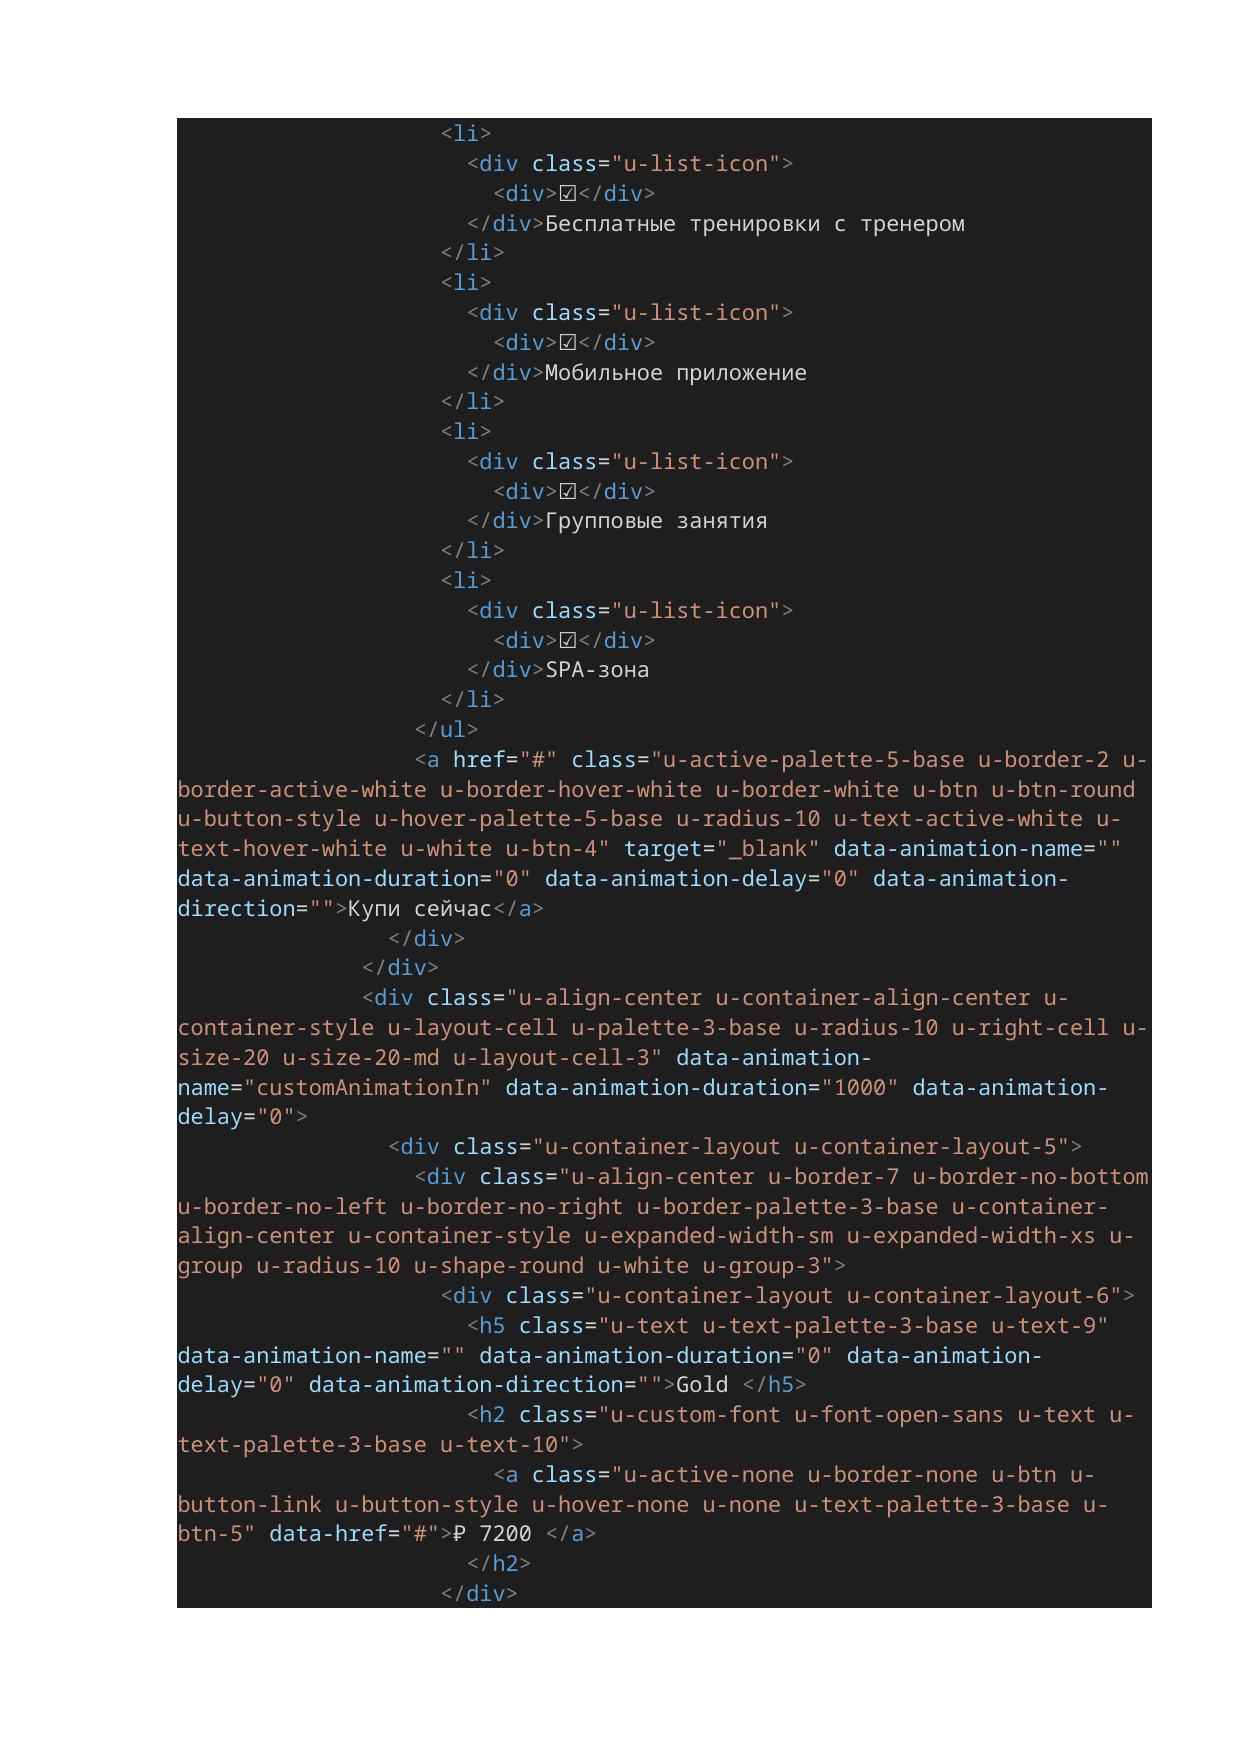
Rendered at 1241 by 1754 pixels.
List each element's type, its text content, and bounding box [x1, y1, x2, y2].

text </li> [177, 386, 1152, 416]
text <a class="u-active-none u-border-none u-btn u-button-link u-button-style u-hover-none u-none u-text-palette-3-base u-btn-5" data-href="#">₽ 7200 </a> [177, 1459, 1152, 1548]
text <div class="u-list-icon"> [177, 446, 1152, 476]
text </div> [177, 922, 1152, 952]
text </li> [177, 684, 1152, 714]
text </div>SPA-зона [177, 654, 1152, 684]
text </ul> [177, 714, 1152, 744]
text <div>☑</div> [177, 178, 1152, 207]
text </div>Мобильное приложение [177, 356, 1152, 386]
text <div>☑</div> [177, 327, 1152, 356]
text <div>☑</div> [177, 476, 1152, 505]
text <h5 class="u-text u-text-palette-3-base u-text-9" data-animation-name="" data-animation-duration="0" data-animation-delay="0" data-animation-direction="">Gold </h5> [177, 1310, 1152, 1399]
text <li> [177, 118, 1152, 148]
text <div class="u-align-center u-border-7 u-border-no-bottom u-border-no-left u-border-no-right u-border-palette-3-base u-container-align-center u-container-style u-expanded-width-sm u-expanded-width-xs u-group u-radius-10 u-shape-round u-white u-group-3"> [177, 1161, 1152, 1280]
text <li> [177, 267, 1152, 297]
text <li> [177, 416, 1152, 446]
text </li> [177, 237, 1152, 267]
text <div class="u-list-icon"> [177, 595, 1152, 624]
text </div> [177, 1578, 1152, 1608]
text <h2 class="u-custom-font u-font-open-sans u-text u-text-palette-3-base u-text-10"> [177, 1399, 1152, 1459]
text <a href="#" class="u-active-palette-5-base u-border-2 u-border-active-white u-border-hover-white u-border-white u-btn u-btn-round u-button-style u-hover-palette-5-base u-radius-10 u-text-active-white u-text-hover-white u-white u-btn-4" target="_blank" data-animation-name="" data-animation-duration="0" data-animation-delay="0" data-animation-direction="">Купи сейчас</a> [177, 744, 1152, 922]
text <div class="u-list-icon"> [177, 148, 1152, 178]
text <div>☑</div> [177, 624, 1152, 654]
text </h2> [177, 1548, 1152, 1578]
text <div class="u-container-layout u-container-layout-6"> [177, 1280, 1152, 1310]
text </li> [177, 535, 1152, 565]
text </div>Групповые занятия [177, 505, 1152, 535]
text <div class="u-list-icon"> [177, 297, 1152, 327]
text <div class="u-align-center u-container-align-center u-container-style u-layout-cell u-palette-3-base u-radius-10 u-right-cell u-size-20 u-size-20-md u-layout-cell-3" data-animation-name="customAnimationIn" data-animation-duration="1000" data-animation-delay="0"> [177, 982, 1152, 1131]
text <li> [177, 565, 1152, 595]
text </div>Бесплатные тренировки с тренером [177, 207, 1152, 237]
text </div> [177, 952, 1152, 982]
text <div class="u-container-layout u-container-layout-5"> [177, 1131, 1152, 1161]
